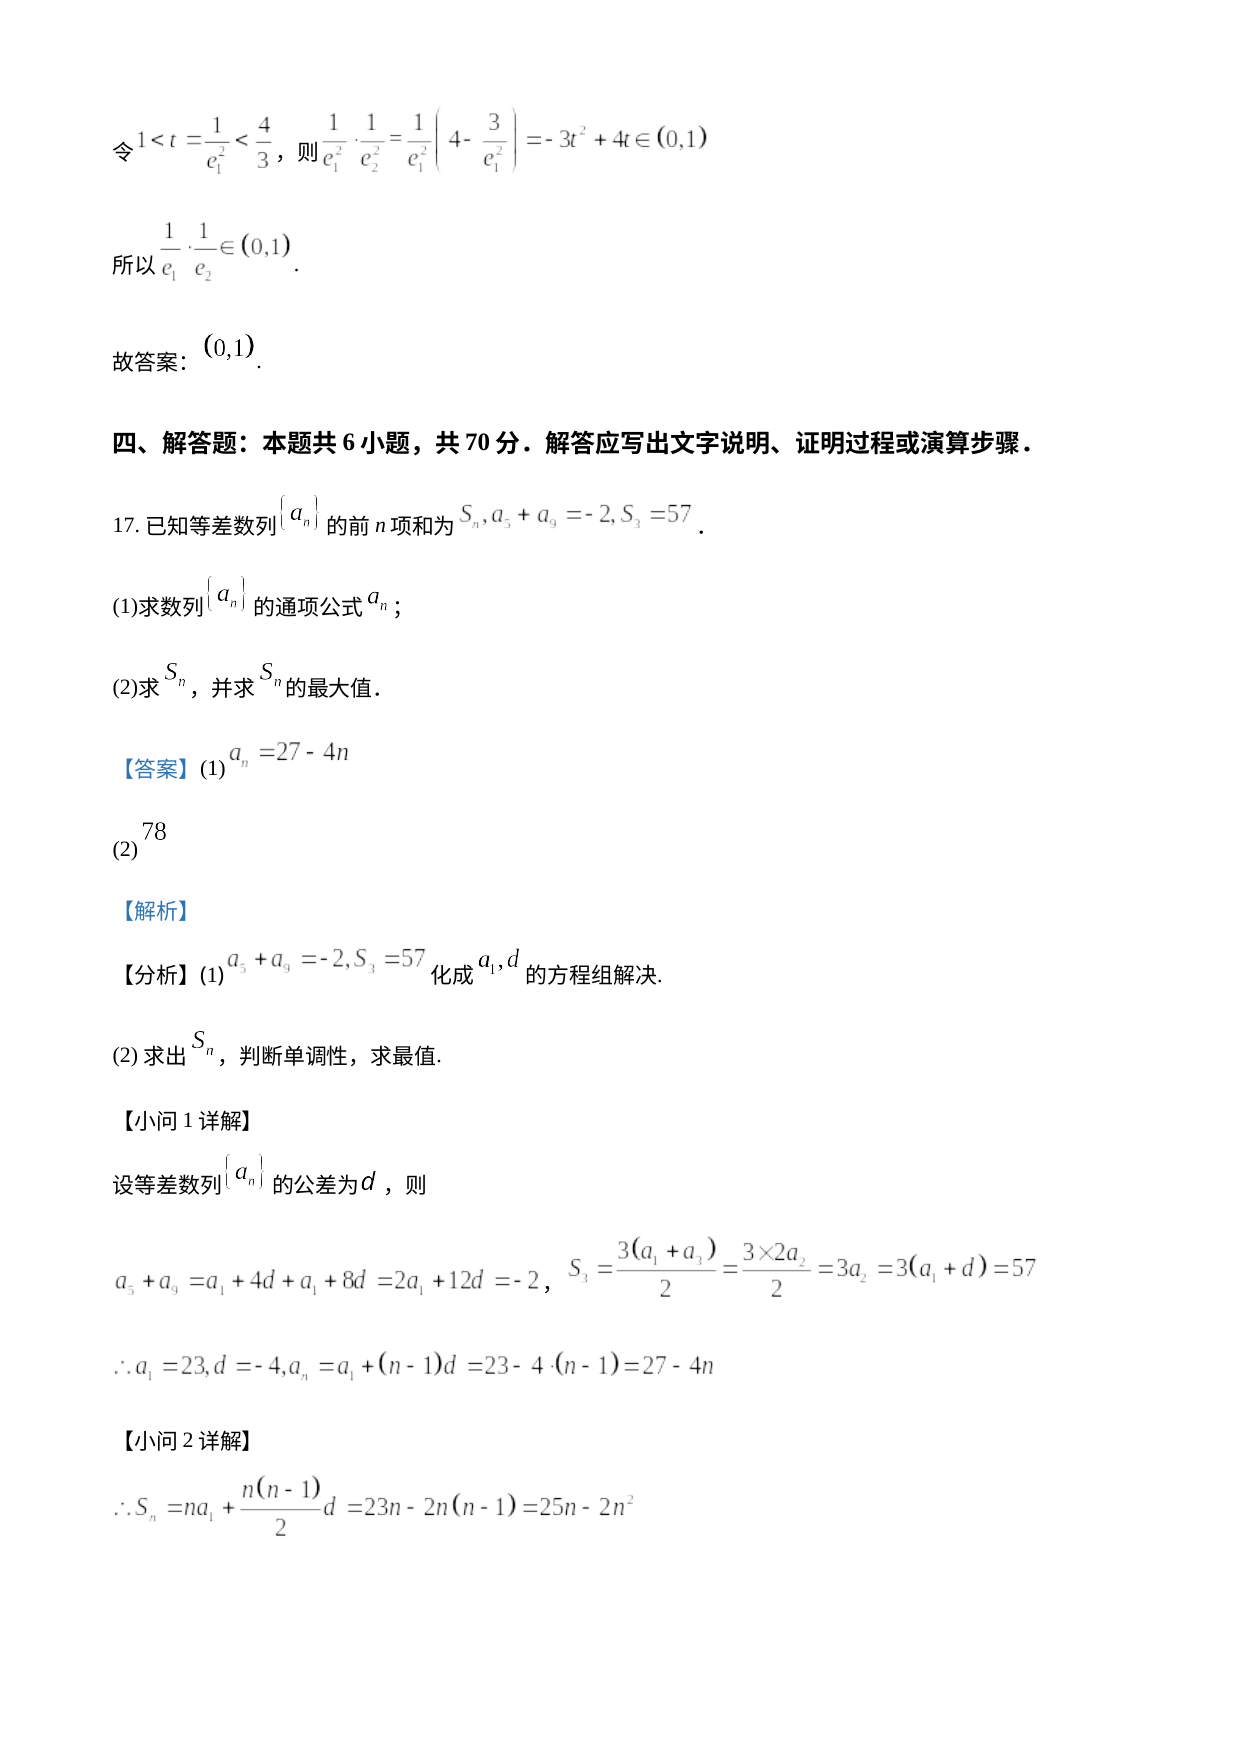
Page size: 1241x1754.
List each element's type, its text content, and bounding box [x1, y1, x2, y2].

text 【小问2详解】 [112, 1423, 1128, 1456]
text 令，则 [112, 102, 1128, 199]
text ， [112, 1233, 1128, 1330]
text 17. 已知等差数列的前n项和为． [112, 492, 1128, 557]
text 【小问1详解】 [112, 1103, 1128, 1136]
text (2)求，并求的最大值． [112, 654, 1128, 719]
text (2) [112, 816, 1128, 881]
text 四、解答题：本题共6小题，共70分．解答应写出文字说明、证明过程或演算步骤． [112, 409, 1128, 474]
text 【答案】(1) [112, 735, 1128, 800]
text (2) 求出，判断单调性，求最值. [112, 1023, 1128, 1088]
text 【分析】(1)化成的方程组解决. [112, 942, 1128, 1007]
text 【解析】 [112, 893, 1128, 926]
text 故答案：. [112, 328, 1128, 393]
text 所以. [112, 215, 1128, 313]
text (1)求数列的通项公式； [112, 573, 1128, 638]
text 设等差数列的公差为，则 [112, 1152, 1128, 1217]
